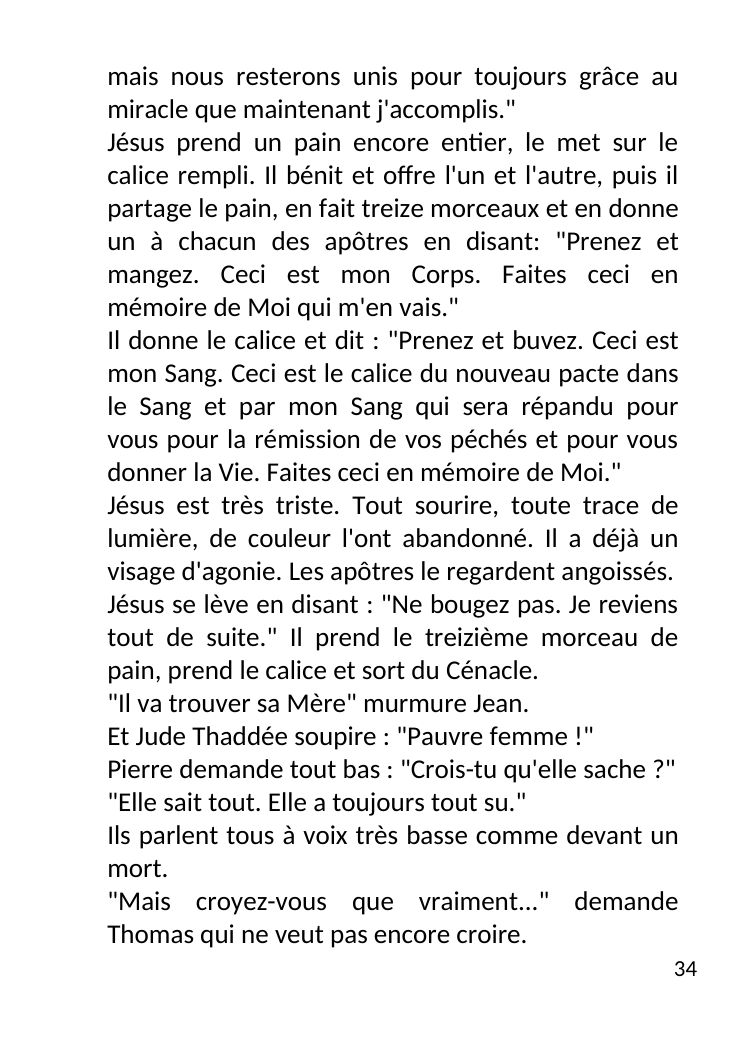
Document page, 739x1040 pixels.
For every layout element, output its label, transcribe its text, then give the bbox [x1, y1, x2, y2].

text Ils parlent tous à voix très basse comme devant un mort. [107, 818, 678, 884]
text Jésus se lève en disant : "Ne bougez pas. Je reviens tout de suite." Il prend le treizième morceau de pain, prend le calice et sort du Cénacle. [107, 587, 678, 686]
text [107, 59, 678, 125]
text Et Jude Thaddée soupire : "Pauvre femme !" [107, 719, 678, 752]
text Jésus est très triste. Tout sourire, toute trace de lumière, de couleur l'ont abandonné. Il a déjà un visage d'agonie. Les apôtres le regardent angoissés. [107, 488, 678, 587]
text "Elle sait tout. Elle a toujours tout su." [107, 786, 678, 818]
text "Il va trouver sa Mère" murmure Jean. [107, 686, 678, 719]
text Il donne le calice et dit : "Prenez et buvez. Ceci est mon Sang. Ceci est le calice du nouveau pacte dans le Sang et par mon Sang qui sera répandu pour vous pour la rémission de vos péchés et pour vous donner la Vie. Faites ceci en mémoire de Moi." [107, 323, 678, 488]
text "Mais croyez-vous que vraiment..." demande Thomas qui ne veut pas encore croire. [107, 884, 678, 951]
text Pierre demande tout bas : "Crois-tu qu'elle sache ?" [107, 752, 678, 786]
text Jésus prend un pain encore entier, le met sur le calice rempli. Il bénit et offre l'un et l'autre, puis il partage le pain, en fait treize morceaux et en donne un à chacun des apôtres en disant: "Prenez et mangez. Ceci est mon Corps. Faites ceci en mémoire de Moi qui m'en vais." [107, 125, 678, 323]
